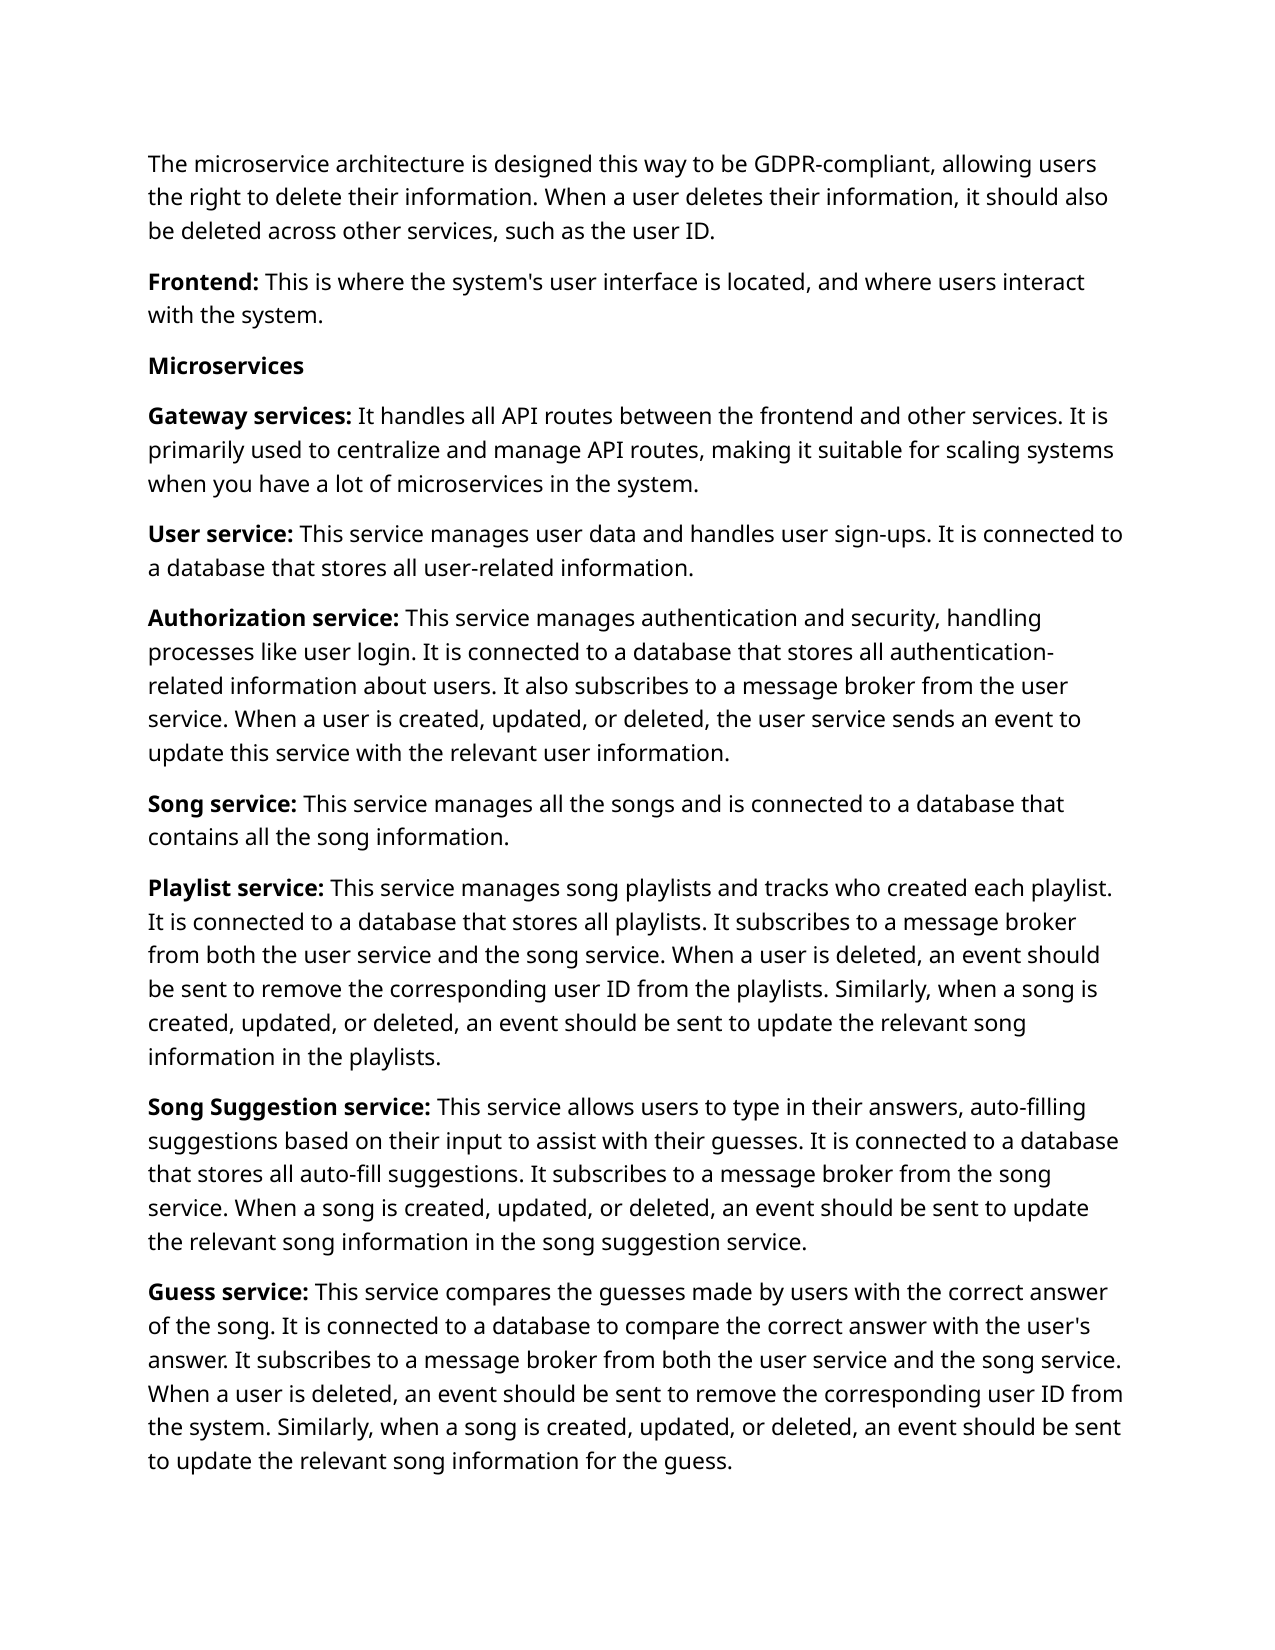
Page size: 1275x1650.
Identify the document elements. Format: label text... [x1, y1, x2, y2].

text Frontend: This is where the system's user interface is located, and where users interact with the system. [148, 266, 1127, 331]
text Song service: This service manages all the songs and is connected to a database that contains all the song information. [148, 788, 1127, 853]
text The microservice architecture is designed this way to be GDPR-compliant, allowing users the right to delete their information. When a user deletes their information, it should also be deleted across other services, such as the user ID. [148, 148, 1127, 246]
text Gateway services: It handles all API routes between the frontend and other services. It is primarily used to centralize and manage API routes, making it suitable for scaling systems when you have a lot of microservices in the system. [148, 400, 1127, 499]
text Microservices [148, 350, 1127, 381]
text User service: This service manages user data and handles user sign-ups. It is connected to a database that stores all user-related information. [148, 518, 1127, 583]
text Playlist service: This service manages song playlists and tracks who created each playlist. It is connected to a database that stores all playlists. It subscribes to a message broker from both the user service and the song service. When a user is deleted, an event should be sent to remove the corresponding user ID from the playlists. Similarly, when a song is created, updated, or deleted, an event should be sent to update the relevant song information in the playlists. [148, 872, 1127, 1072]
text Song Suggestion service: This service allows users to type in their answers, auto-filling suggestions based on their input to assist with their guesses. It is connected to a database that stores all auto-fill suggestions. It subscribes to a message broker from the song service. When a song is created, updated, or deleted, an event should be sent to update the relevant song information in the song suggestion service. [148, 1091, 1127, 1257]
text Guess service: This service compares the guesses made by users with the correct answer of the song. It is connected to a database to compare the correct answer with the user's answer. It subscribes to a message broker from both the user service and the song service. When a user is deleted, an event should be sent to remove the corresponding user ID from the system. Similarly, when a song is created, updated, or deleted, an event should be sent to update the relevant song information for the guess. [148, 1276, 1127, 1476]
text Authorization service: This service manages authentication and security, handling processes like user login. It is connected to a database that stores all authentication-related information about users. It also subscribes to a message broker from the user service. When a user is created, updated, or deleted, the user service sends an event to update this service with the relevant user information. [148, 602, 1127, 768]
